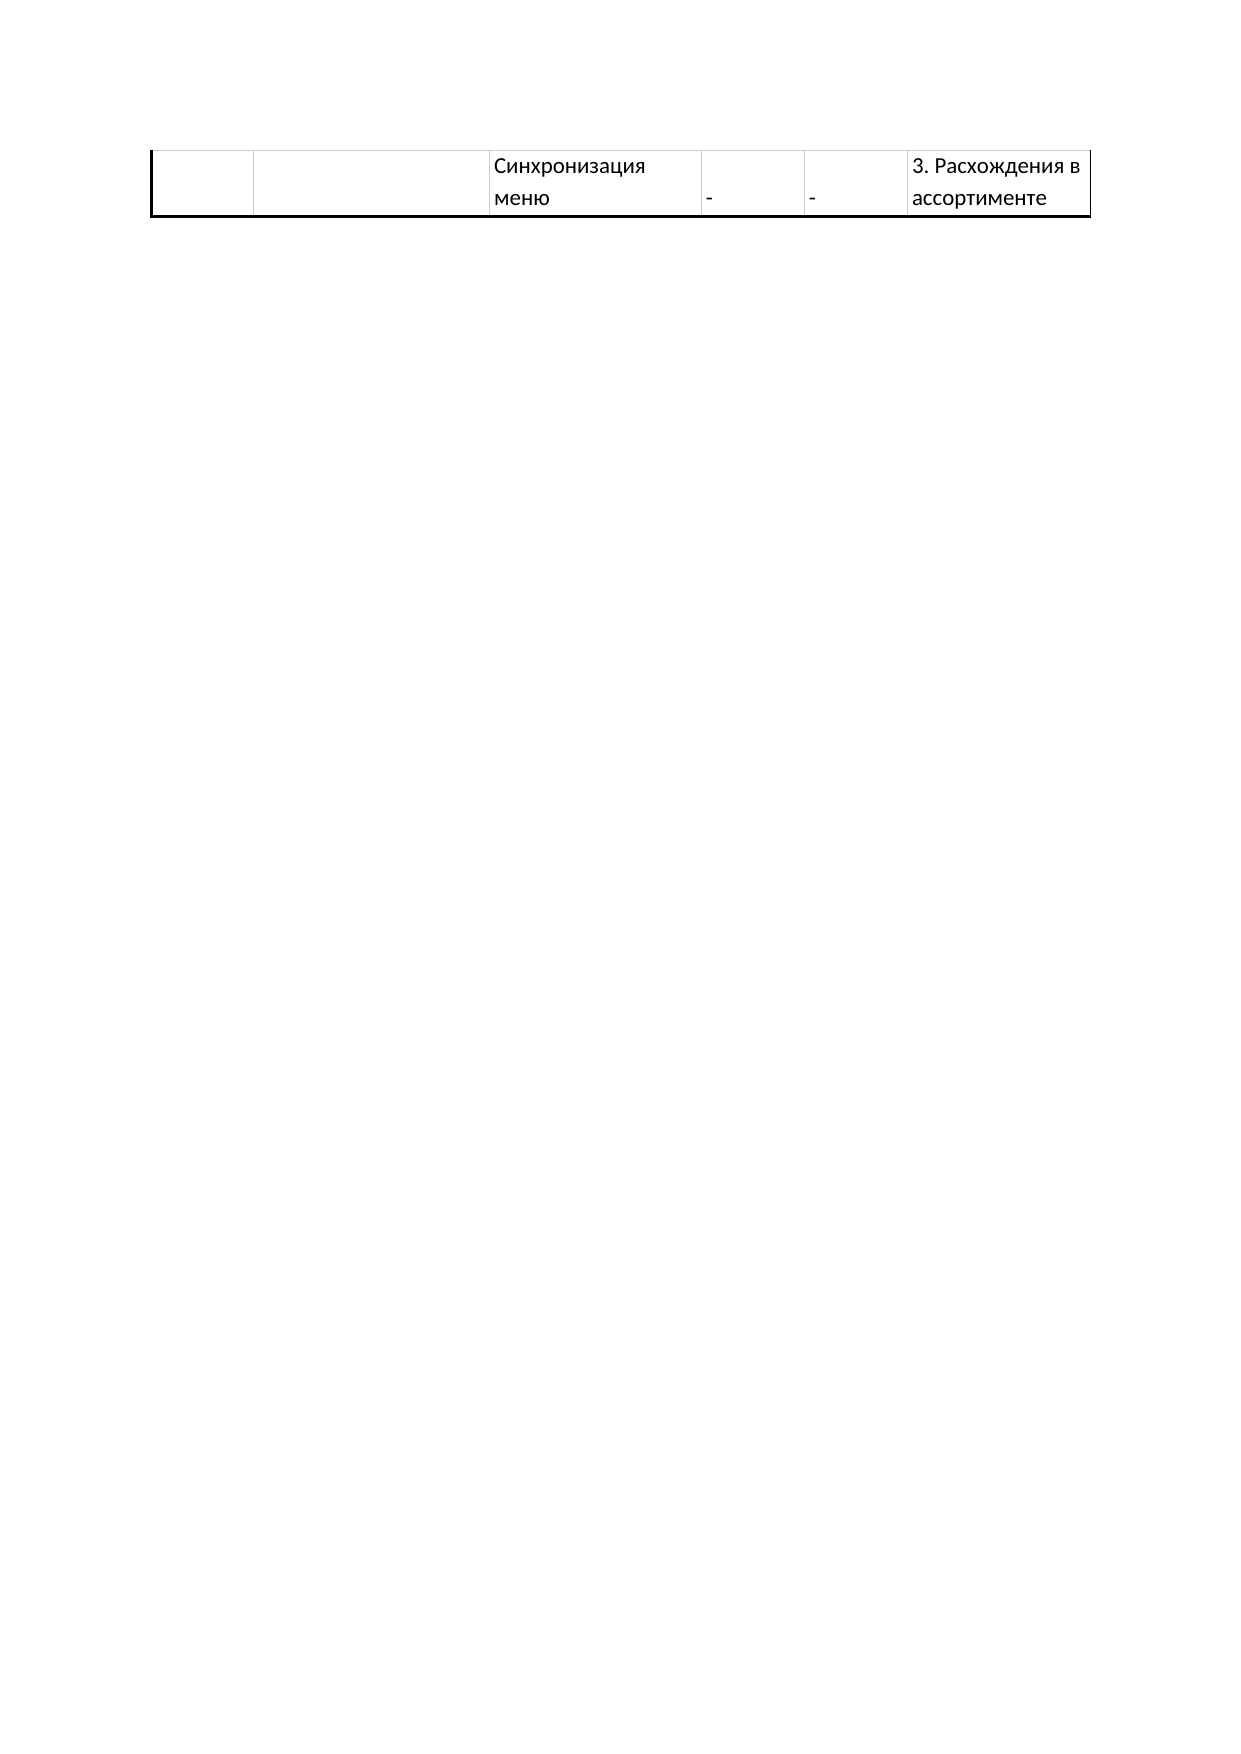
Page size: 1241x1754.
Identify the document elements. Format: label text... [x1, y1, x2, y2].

table_cell [254, 151, 489, 215]
table_cell - [702, 151, 804, 215]
table_cell - [805, 151, 907, 215]
table_cell 3. Расхождения в ассортименте [908, 151, 1090, 215]
table_cell Синхронизация меню [490, 151, 701, 215]
table_cell [153, 151, 253, 215]
